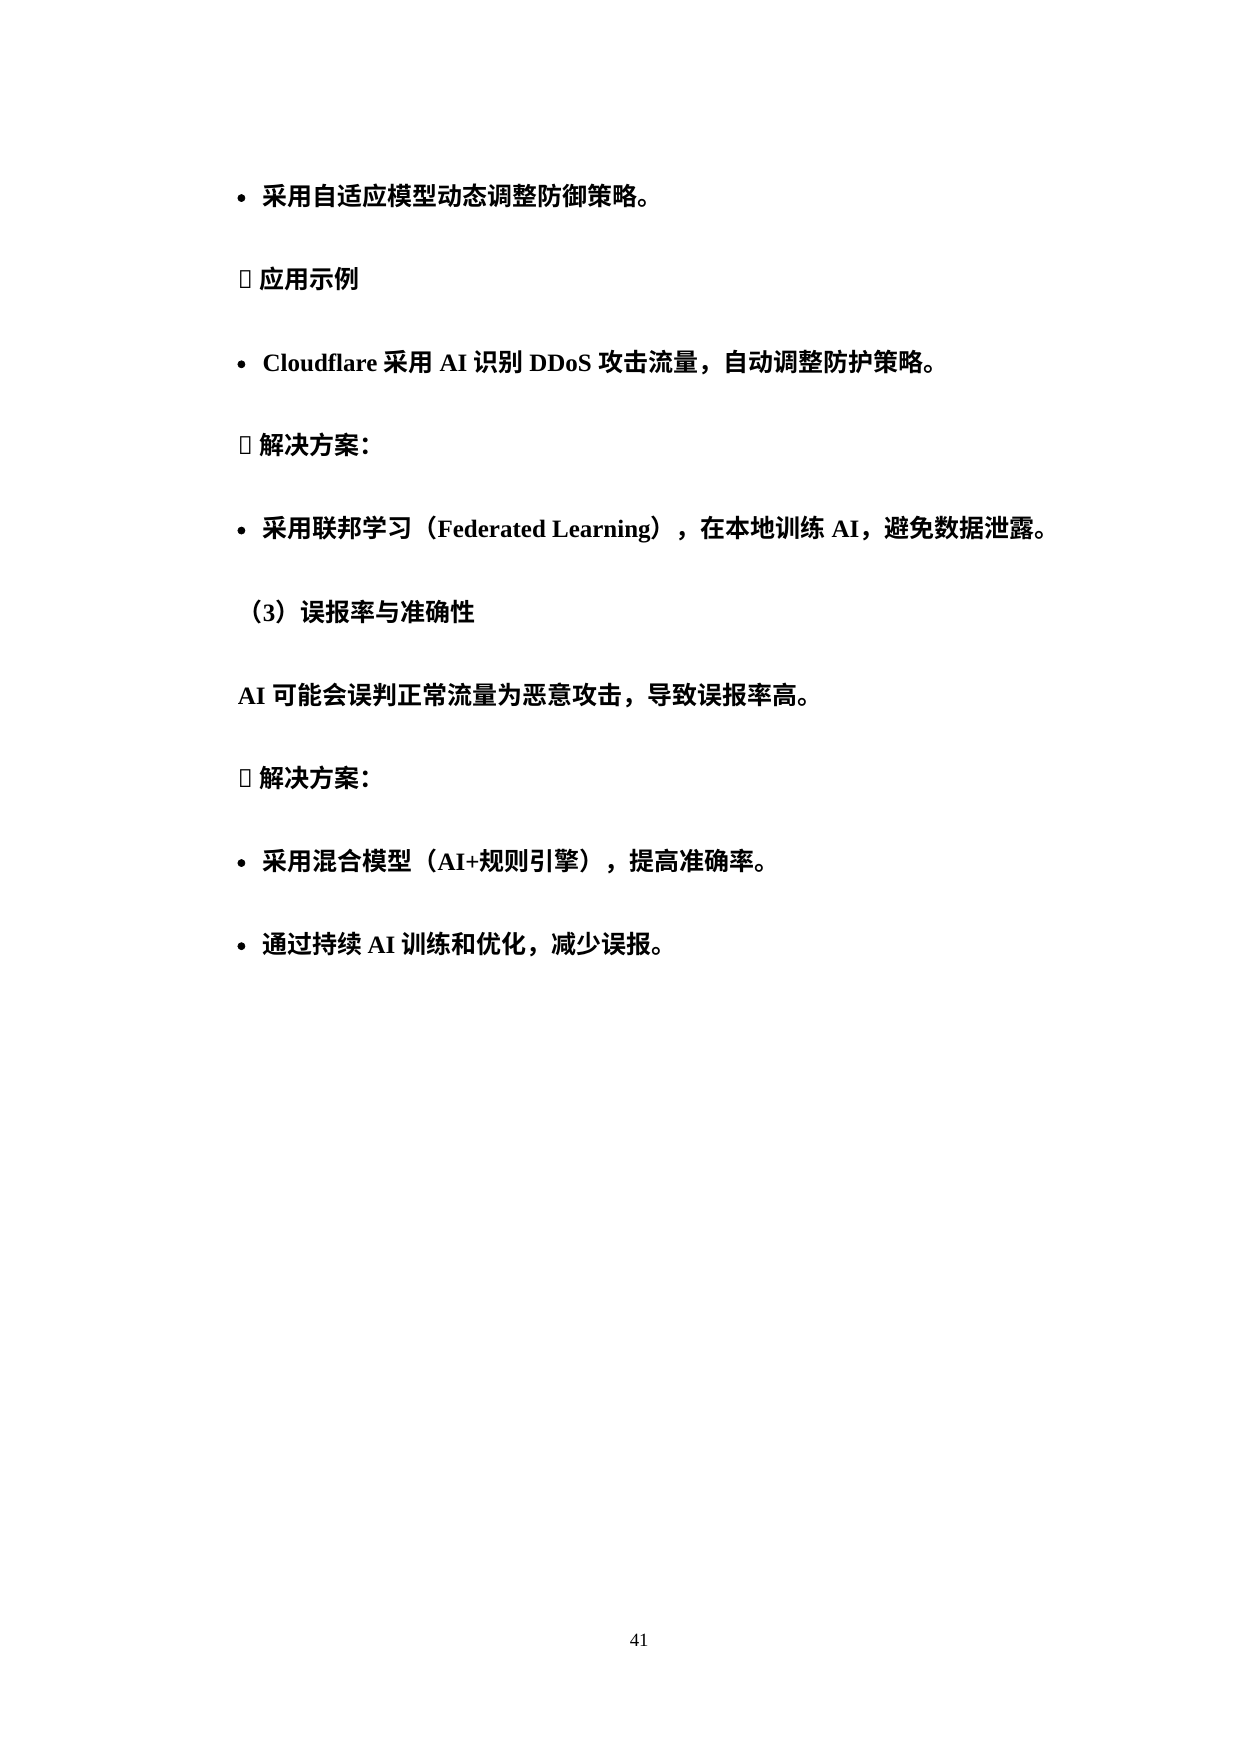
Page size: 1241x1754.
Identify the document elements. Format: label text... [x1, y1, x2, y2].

list 采用混合模型（AI+规则引擎），提高准确率。 [187, 827, 1053, 892]
list Cloudflare 采用 AI 识别 DDoS 攻击流量，自动调整防护策略。 [187, 328, 1053, 393]
list 通过持续AI 训练和优化，减少误报。 [187, 910, 1053, 975]
text 🔹 解决方案： [187, 411, 1053, 476]
list 采用联邦学习（Federated Learning），在本地训练 AI，避免数据泄露。 [187, 494, 1053, 559]
text 🔹 应用示例 [187, 245, 1053, 310]
list 采用自适应模型动态调整防御策略。 [187, 162, 1053, 227]
text AI 可能会误判正常流量为恶意攻击，导致误报率高。 [187, 661, 1053, 726]
text （3）误报率与准确性 [187, 578, 1053, 643]
text 🔹 解决方案： [187, 744, 1053, 809]
